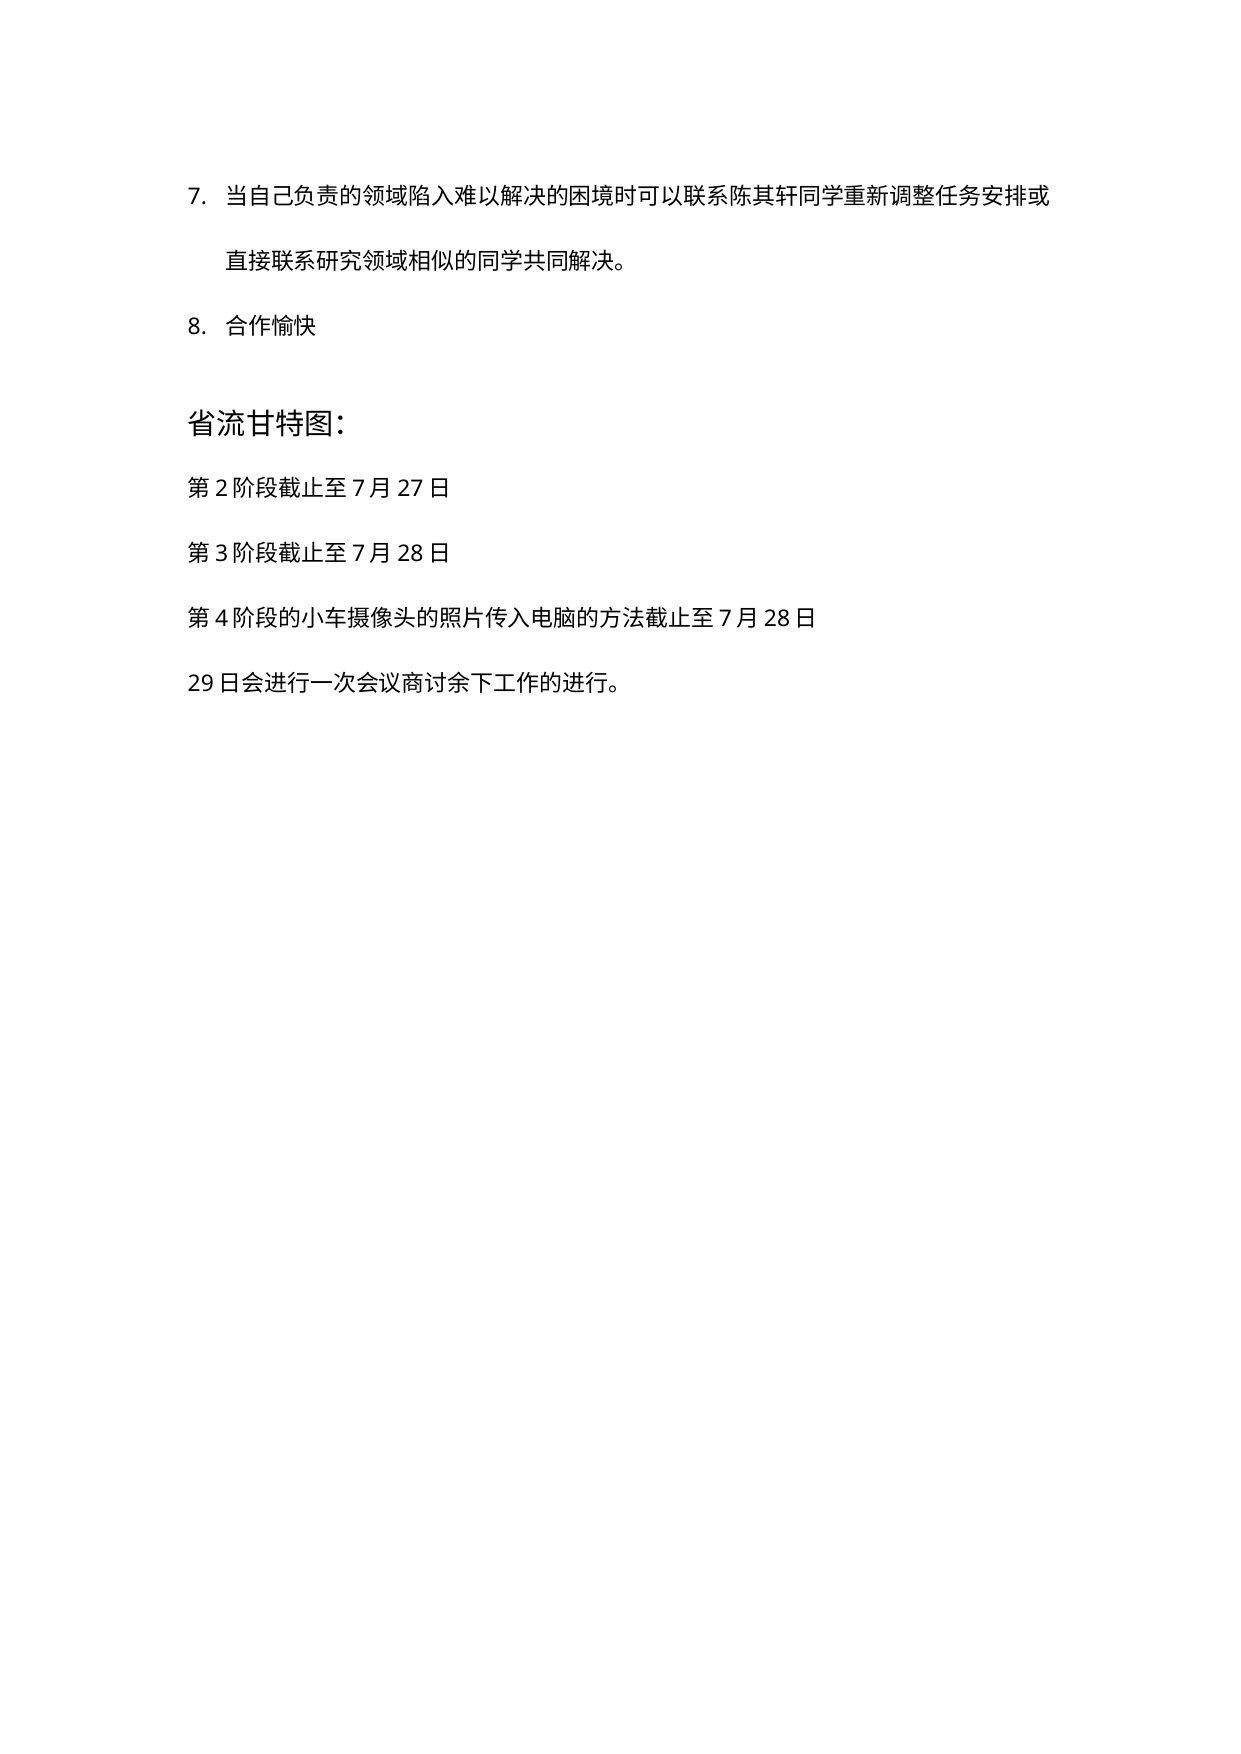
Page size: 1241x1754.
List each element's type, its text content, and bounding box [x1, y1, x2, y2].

text 第3阶段截止至7月28日 [187, 519, 1053, 584]
text 第2阶段截止至7月27日 [187, 454, 1053, 519]
text 第4阶段的小车摄像头的照片传入电脑的方法截止至7月28日 [187, 584, 1053, 649]
list 当自己负责的领域陷入难以解决的困境时可以联系陈其轩同学重新调整任务安排或直接联系研究领域相似的同学共同解决。 [187, 162, 1053, 292]
text 29日会进行一次会议商讨余下工作的进行。 [187, 649, 1053, 714]
list 合作愉快 [187, 292, 1053, 357]
text 省流甘特图： [187, 389, 1053, 454]
